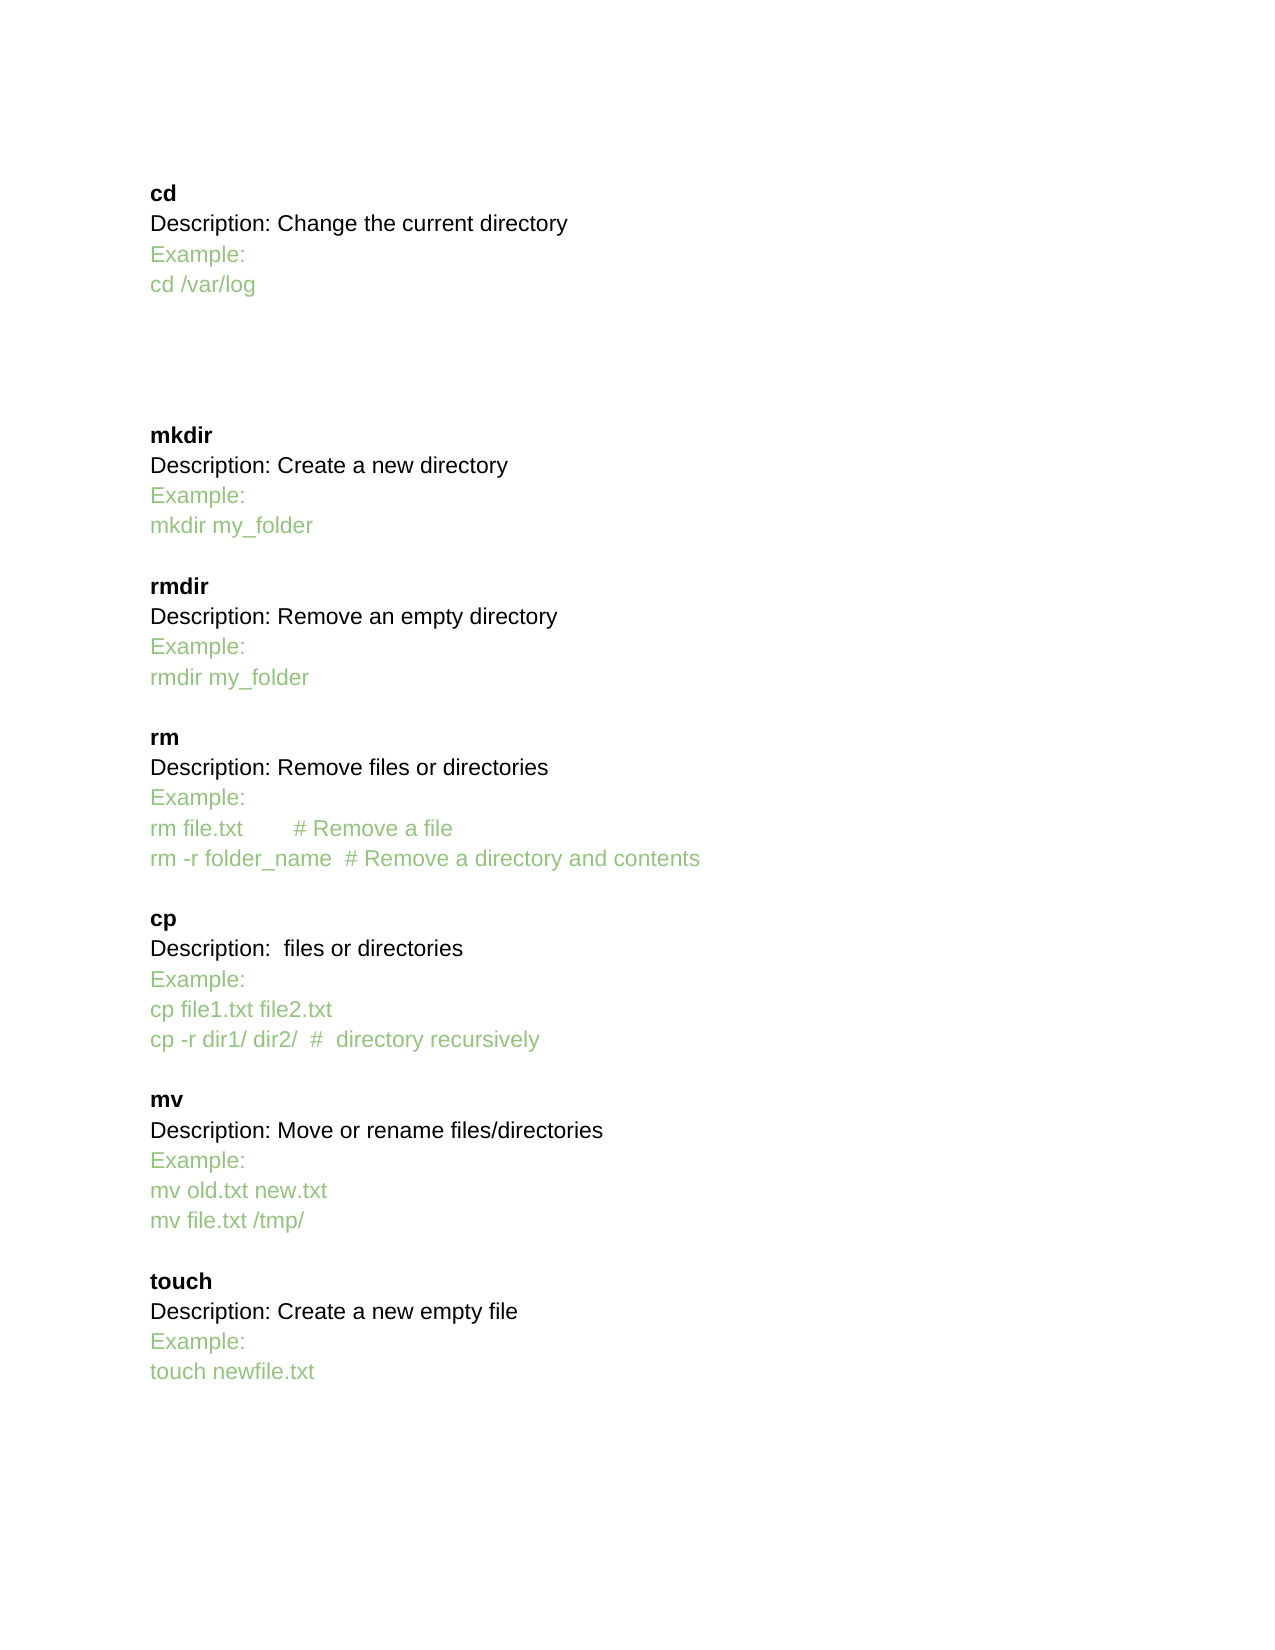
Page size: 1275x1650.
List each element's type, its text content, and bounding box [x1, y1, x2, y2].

text Example: [150, 633, 1125, 660]
text Description: files or directories [150, 935, 1125, 962]
text touch [150, 1268, 1125, 1294]
text Example: [150, 241, 1125, 267]
text cp file1.txt file2.txt [150, 996, 1125, 1022]
text Example: [150, 482, 1125, 509]
text mkdir [150, 422, 1125, 448]
text touch newfile.txt [150, 1358, 1125, 1385]
text rm file.txt # Remove a file [150, 814, 1125, 841]
text Example: [150, 784, 1125, 811]
text Description: Move or rename files/directories [150, 1117, 1125, 1143]
text cd /var/log [150, 271, 1125, 297]
text Description: Remove an empty directory [150, 603, 1125, 629]
text Description: Change the current directory [150, 210, 1125, 237]
text Description: Create a new empty file [150, 1298, 1125, 1324]
text Example: [150, 966, 1125, 992]
text Description: Create a new directory [150, 452, 1125, 478]
text cp -r dir1/ dir2/ # directory recursively [150, 1026, 1125, 1052]
text mkdir my_folder [150, 512, 1125, 539]
text mv file.txt /tmp/ [150, 1207, 1125, 1234]
text mv [150, 1086, 1125, 1113]
text rmdir my_folder [150, 663, 1125, 690]
text Description: Remove files or directories [150, 754, 1125, 781]
text cp [150, 905, 1125, 932]
text Example: [150, 1147, 1125, 1173]
text mv old.txt new.txt [150, 1177, 1125, 1203]
text Example: [150, 1328, 1125, 1354]
text rmdir [150, 573, 1125, 599]
text rm -r folder_name # Remove a directory and contents [150, 845, 1125, 871]
text cd [150, 180, 1125, 207]
text rm [150, 724, 1125, 750]
